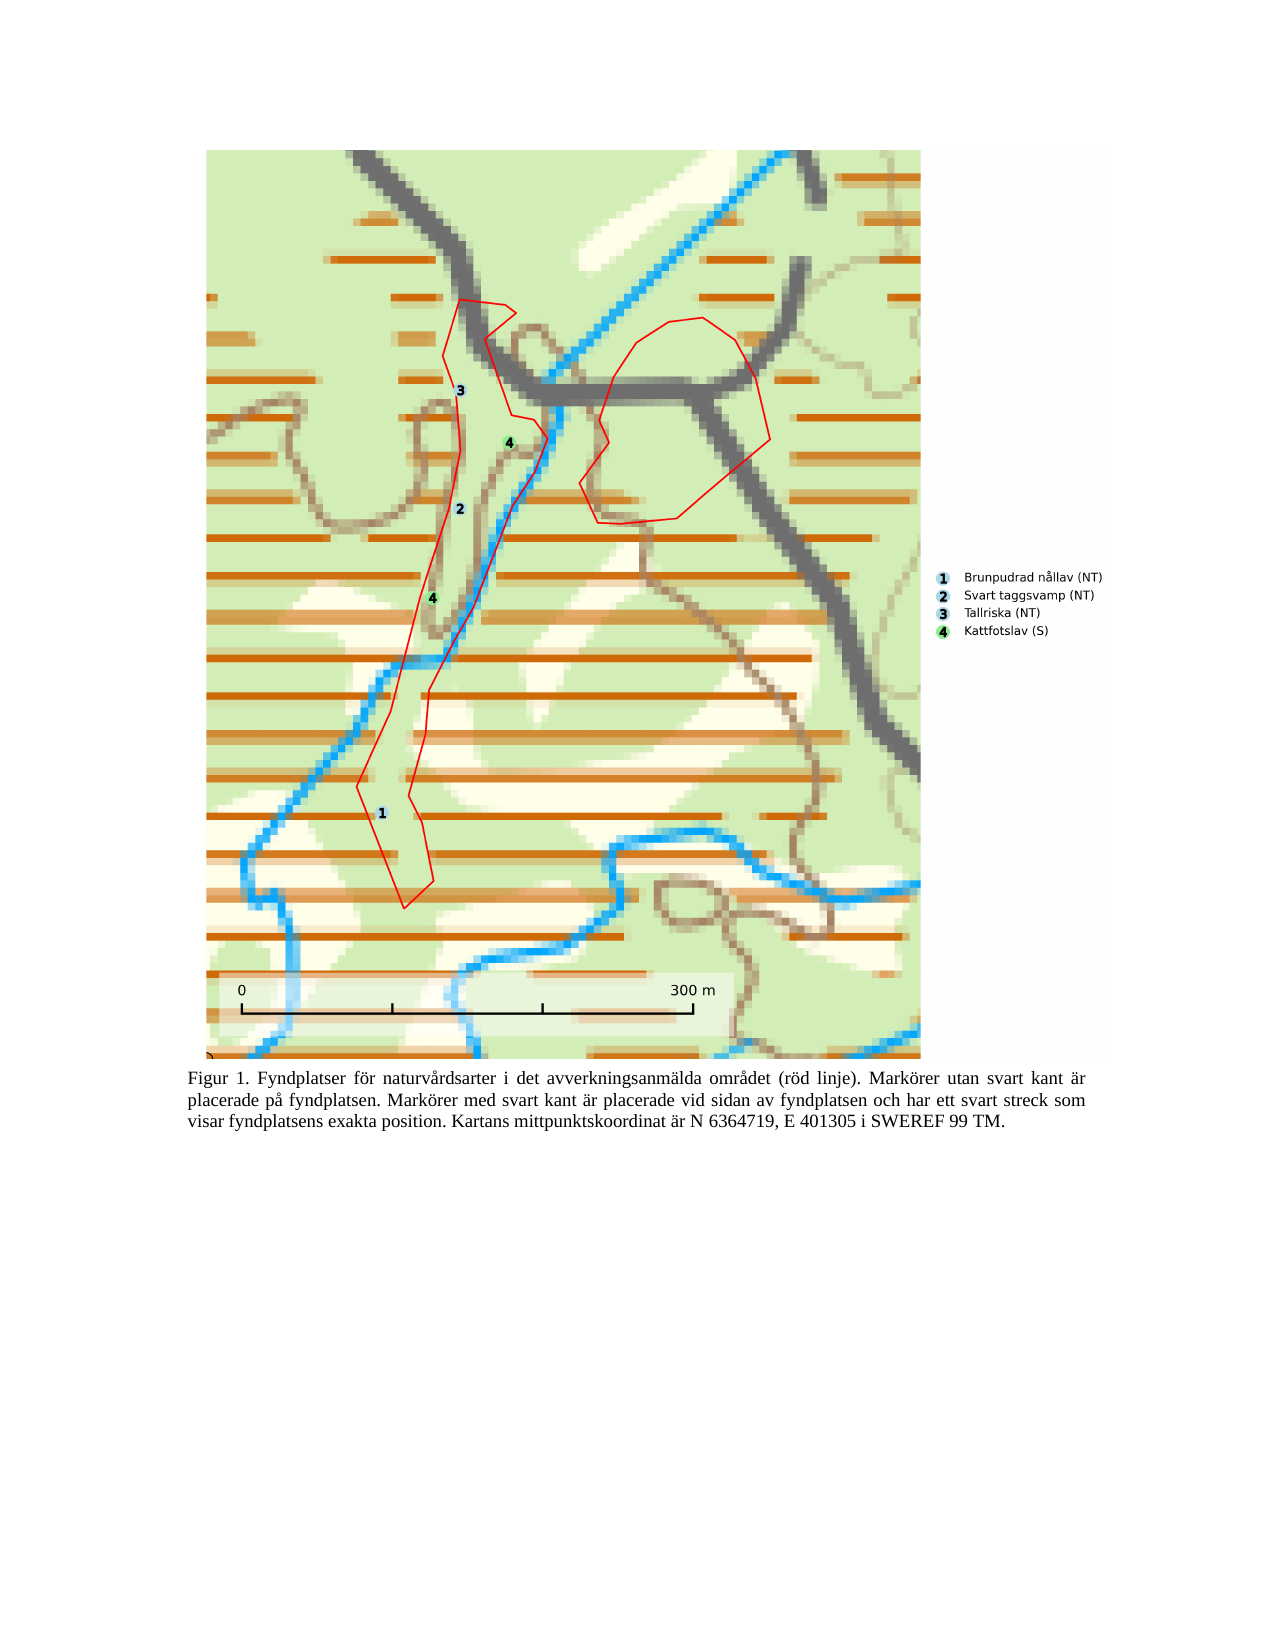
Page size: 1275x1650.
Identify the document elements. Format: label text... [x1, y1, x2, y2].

picture [206, 150, 1107, 1059]
text Figur 1. Fyndplatser för naturvårdsarter i det avverkningsanmälda området (röd linje). Markörer utan svart kant är placerade på fyndplatsen. Markörer med svart kant är placerade vid sidan av fyndplatsen och har ett svart streck som visar fyndplatsens exakta position. Kartans mittpunktskoordinat är N 6364719, E 401305 i SWEREF 99 TM. [187, 1067, 1087, 1132]
